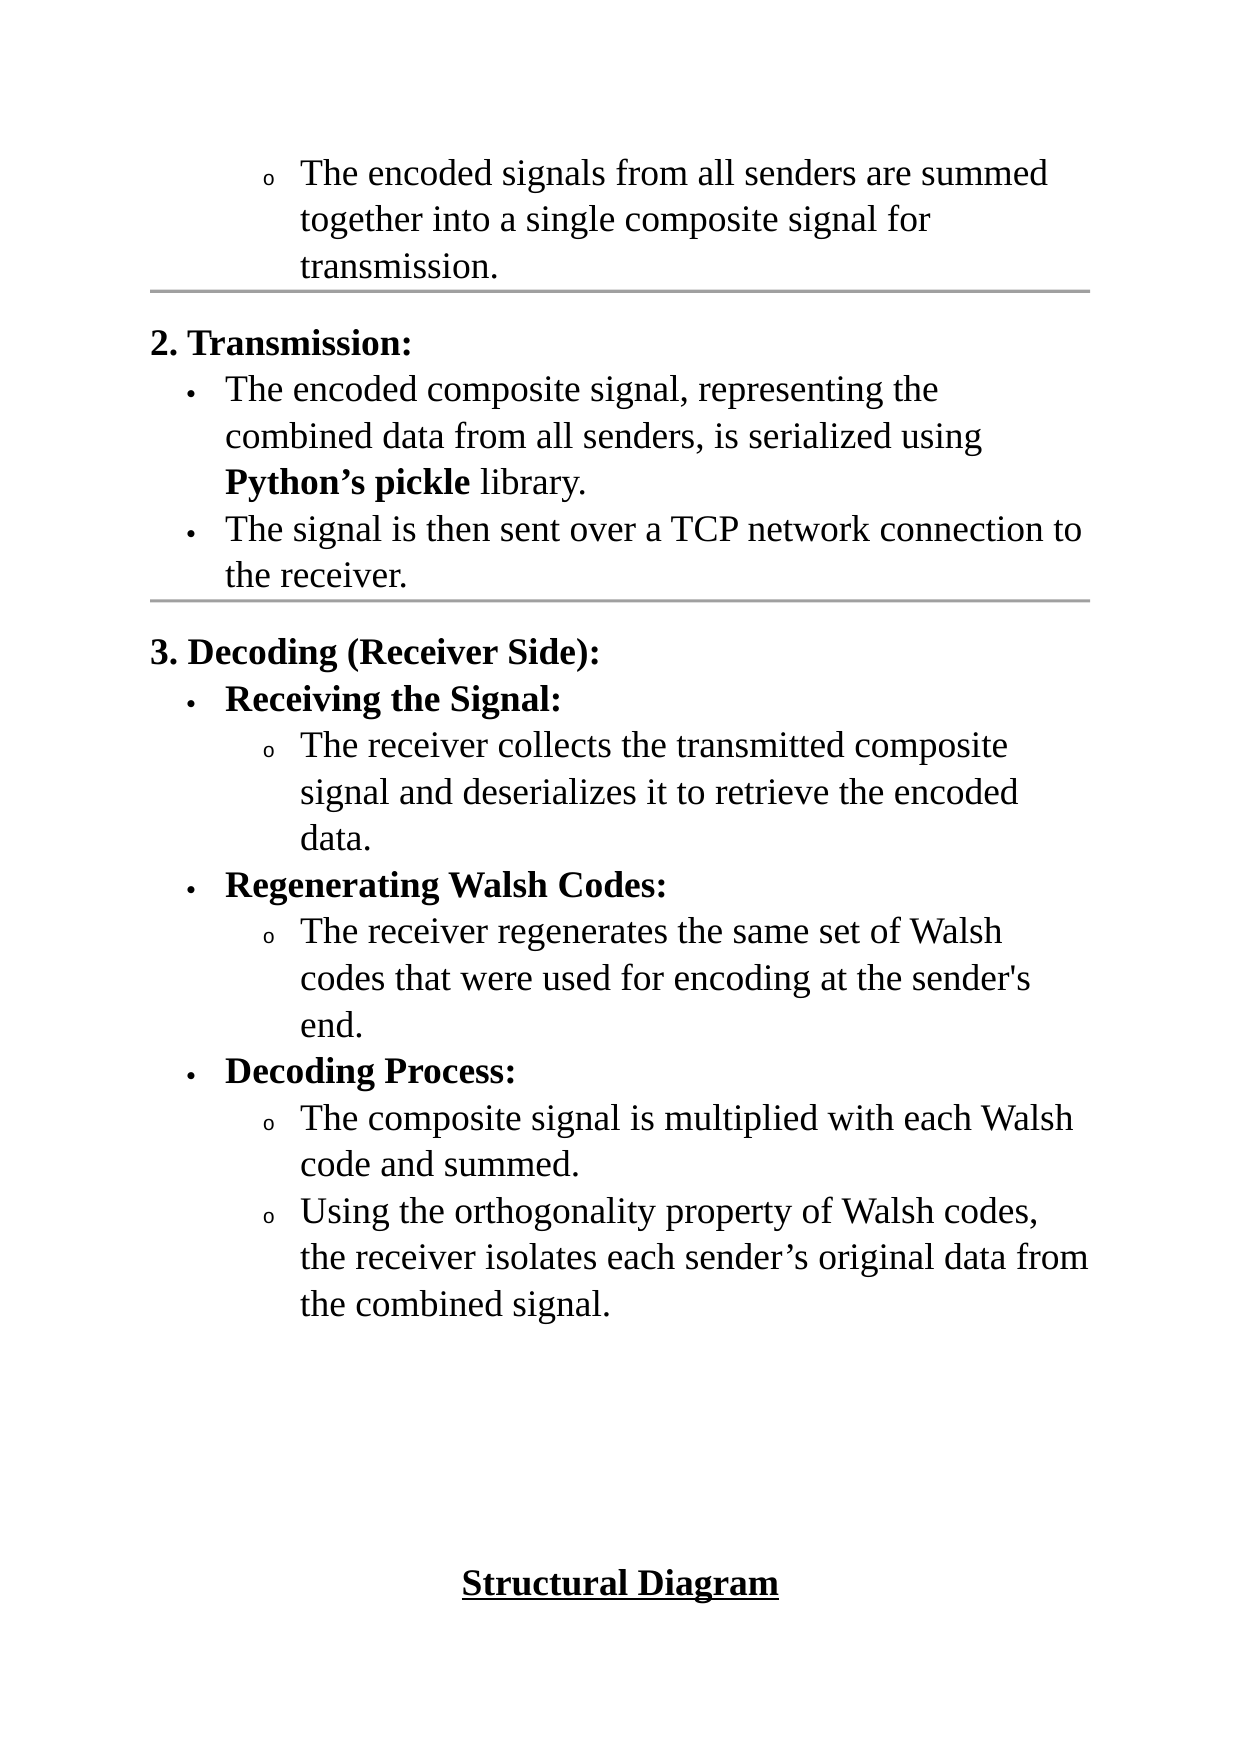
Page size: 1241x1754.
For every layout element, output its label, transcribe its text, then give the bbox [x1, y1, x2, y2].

list The encoded signals from all senders are summed together into a single composite signal for transmission. [262, 150, 1090, 286]
list Using the orthogonality property of Walsh codes, the receiver isolates each sender’s original data from the combined signal. [262, 1188, 1090, 1324]
list The encoded composite signal, representing the combined data from all senders, is serialized using Python’s pickle library. [187, 366, 1090, 503]
text 2. Transmission: [150, 320, 1090, 363]
list The signal is then sent over a TCP network connection to the receiver. [187, 506, 1090, 596]
list Regenerating Walsh Codes: [187, 862, 1090, 905]
list Receiving the Signal: [187, 676, 1090, 719]
list The composite signal is multiplied with each Walsh code and summed. [262, 1095, 1090, 1185]
list The receiver regenerates the same set of Walsh codes that were used for encoding at the sender's end. [262, 909, 1090, 1045]
text Structural Diagram [150, 1561, 1090, 1604]
list The receiver collects the transmitted composite signal and deserializes it to retrieve the encoded data. [262, 723, 1090, 859]
list Decoding Process: [187, 1048, 1090, 1092]
text 3. Decoding (Receiver Side): [150, 629, 1090, 673]
